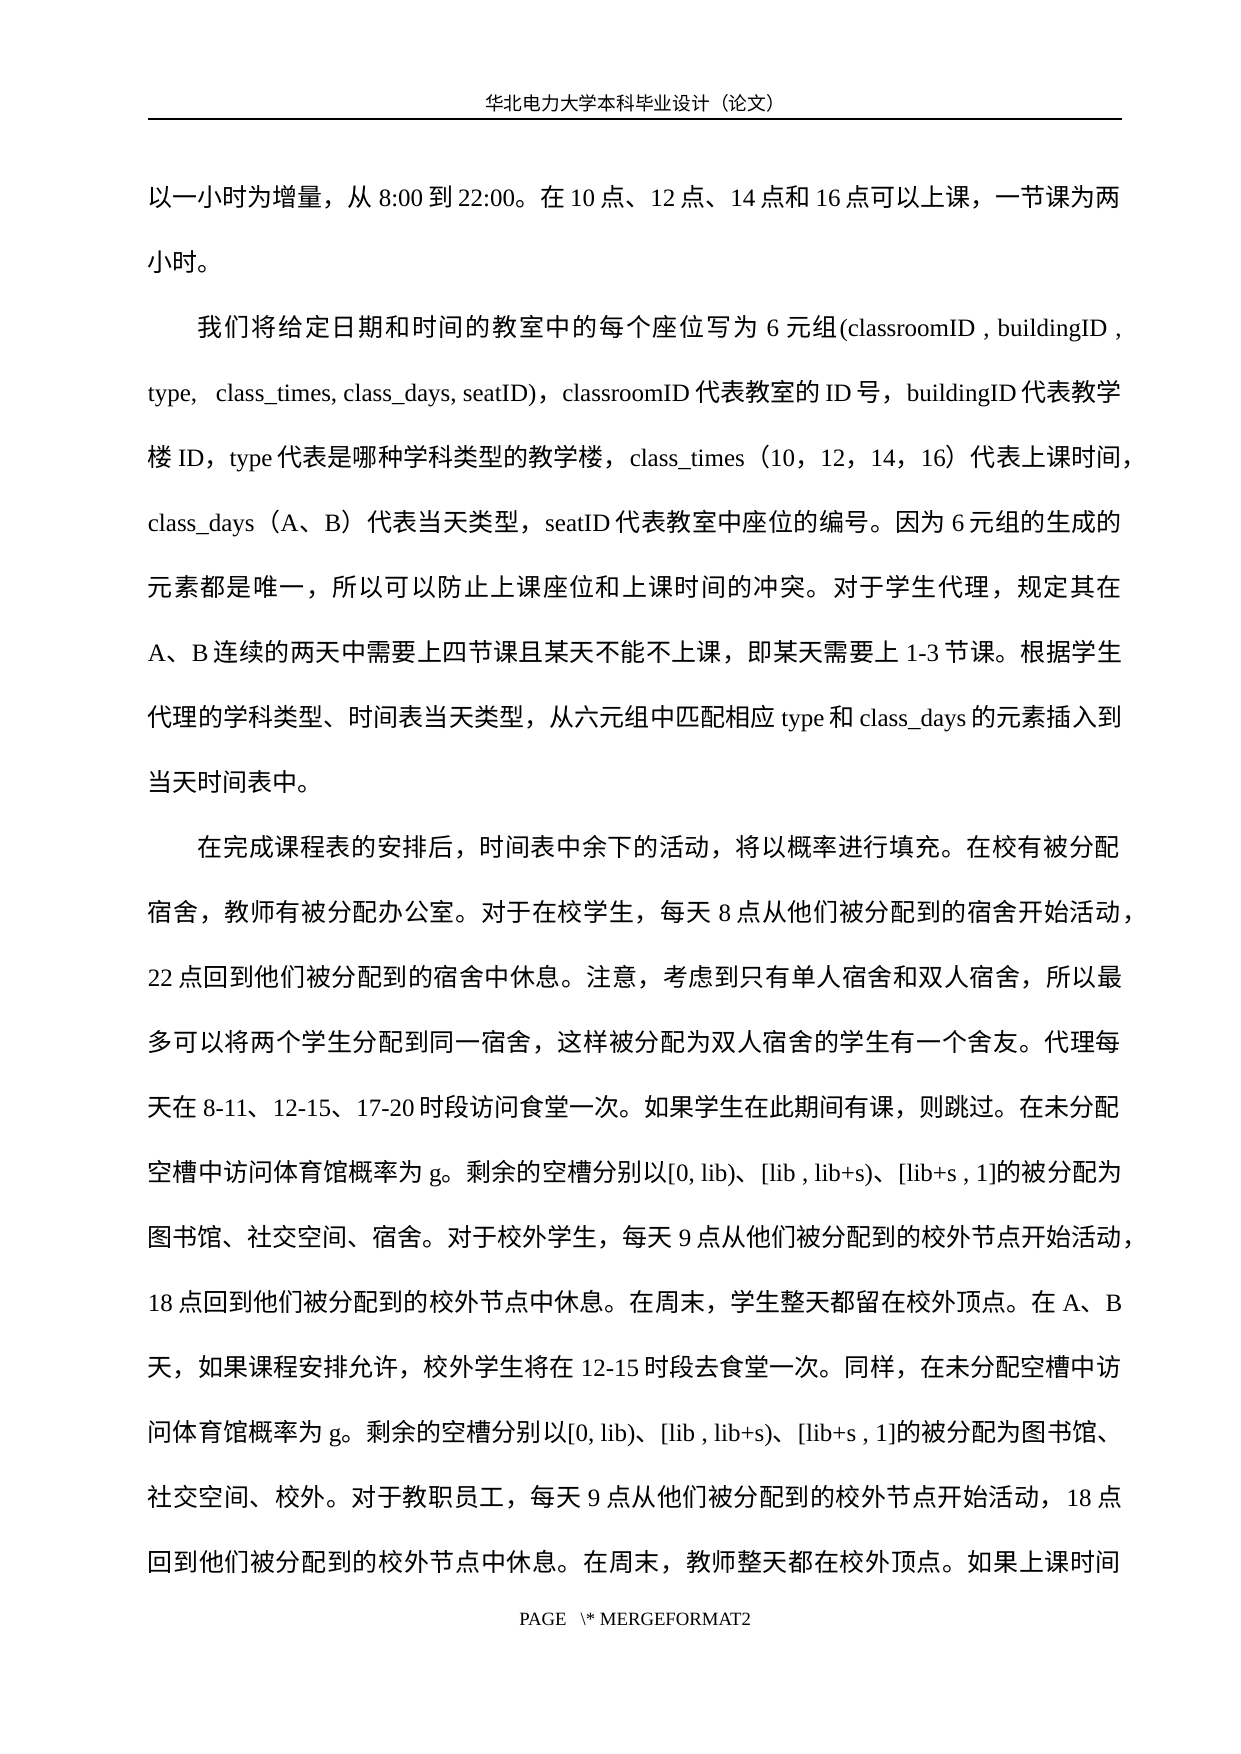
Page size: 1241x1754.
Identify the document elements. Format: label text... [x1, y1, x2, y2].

text 我们将给定日期和时间的教室中的每个座位写为6元组(classroomID , buildingID , type, class_times, class_days, seatID)，classroomID代表教室的ID号，buildingID代表教学楼ID，type代表是哪种学科类型的教学楼，class_times（10，12，14，16）代表上课时间，class_days（A、B）代表当天类型，seatID代表教室中座位的编号。因为6元组的生成的元素都是唯一，所以可以防止上课座位和上课时间的冲突。对于学生代理，规定其在A、B连续的两天中需要上四节课且某天不能不上课，即某天需要上1-3节课。根据学生代理的学科类型、时间表当天类型，从六元组中匹配相应type和class_days的元素插入到当天时间表中。 [148, 293, 1122, 813]
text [148, 163, 1122, 293]
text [148, 813, 1122, 1593]
